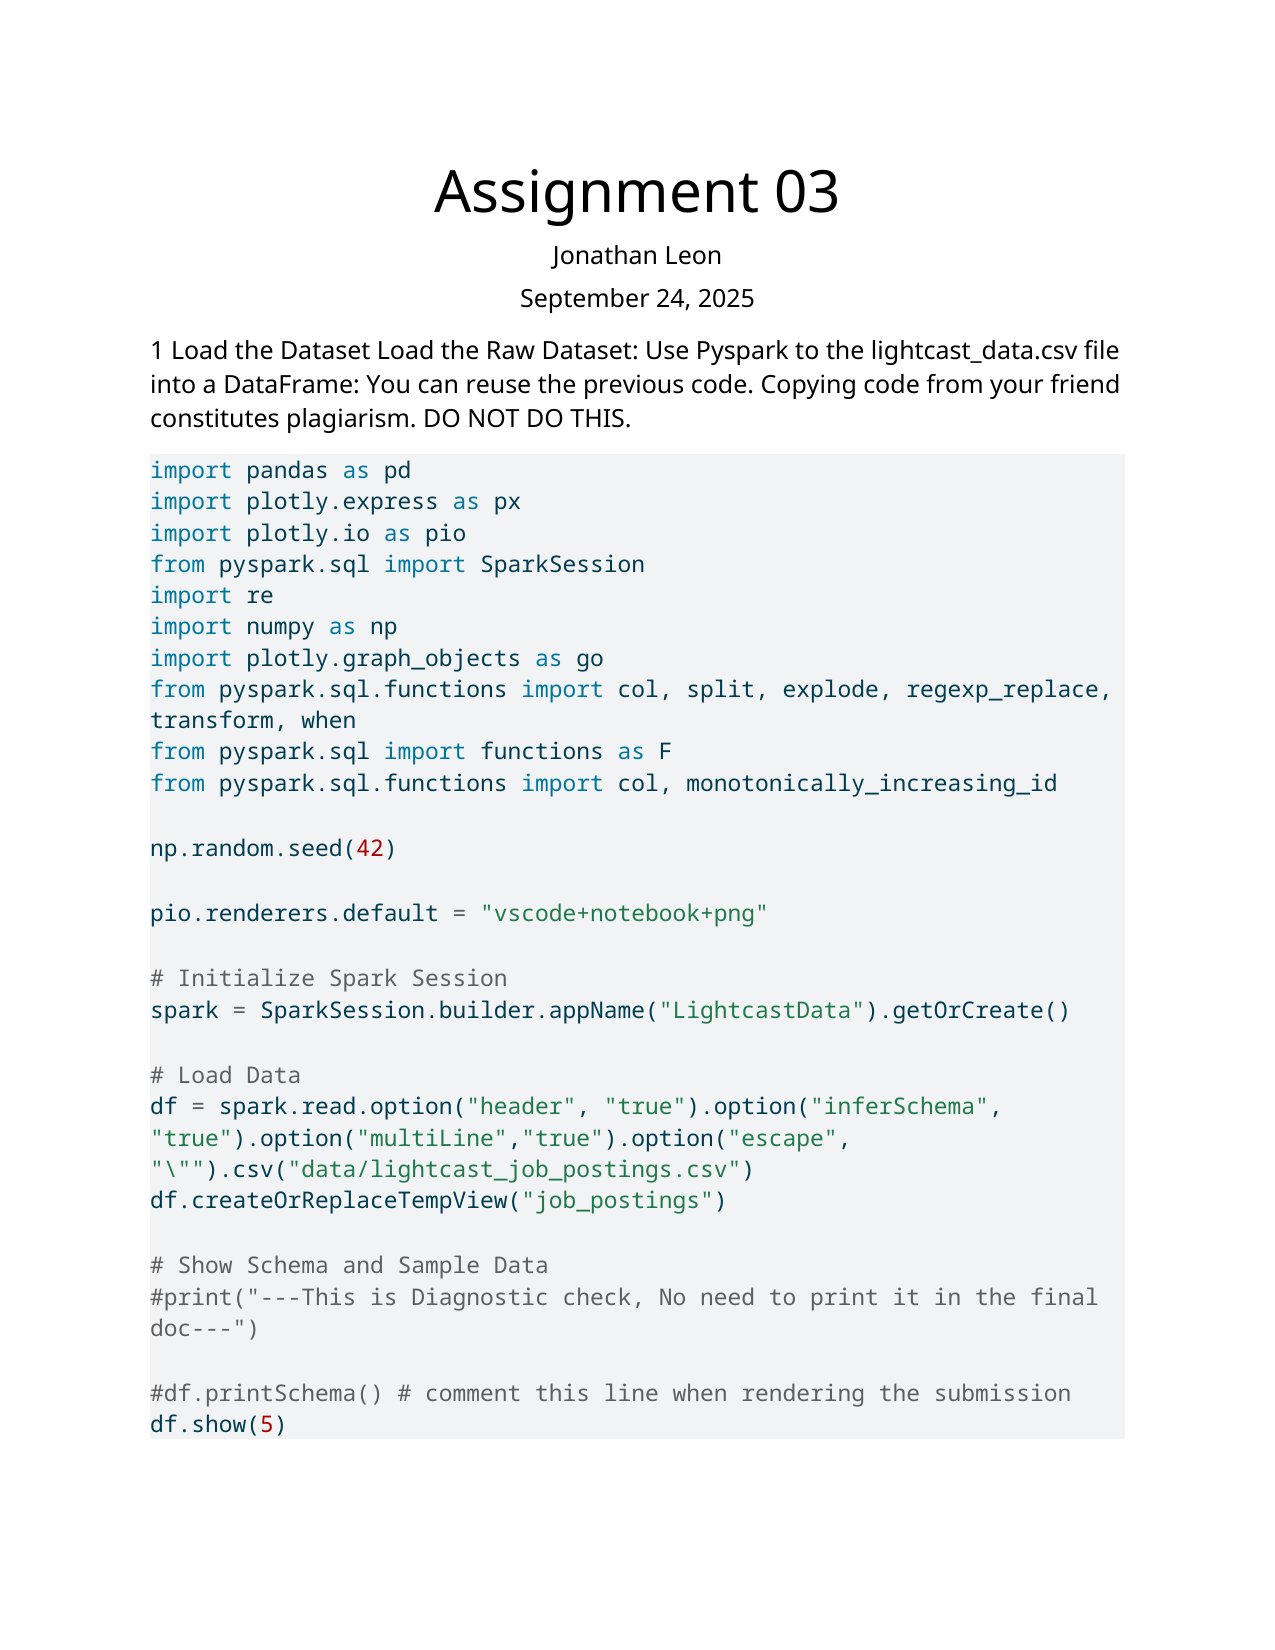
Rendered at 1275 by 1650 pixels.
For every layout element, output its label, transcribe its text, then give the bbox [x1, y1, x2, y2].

title Assignment 03 [150, 150, 1125, 229]
text September 24, 2025 [150, 280, 1125, 314]
text Jonathan Leon [150, 238, 1125, 272]
text 1 Load the Dataset Load the Raw Dataset: Use Pyspark to the lightcast_data.csv file into a DataFrame: You can reuse the previous code. Copying code from your friend constitutes plagiarism. DO NOT DO THIS. [150, 333, 1125, 435]
text import pandas as pd import plotly.express as px import plotly.io as pio from pyspark.sql import SparkSession import re import numpy as np import plotly.graph_objects as go from pyspark.sql.functions import col, split, explode, regexp_replace, transform, when from pyspark.sql import functions as F from pyspark.sql.functions import col, monotonically_increasing_id np.random.seed(42) pio.renderers.default = "vscode+notebook+png" # Initialize Spark Session spark = SparkSession.builder.appName("LightcastData").getOrCreate() # Load Data df = spark.read.option("header", "true").option("inferSchema", "true").option("multiLine","true").option("escape", "\"").csv("data/lightcast_job_postings.csv") df.createOrReplaceTempView("job_postings") # Show Schema and Sample Data #print("---This is Diagnostic check, No need to print it in the final doc---") #df.printSchema() # comment this line when rendering the submission df.show(5) [150, 454, 1125, 1439]
